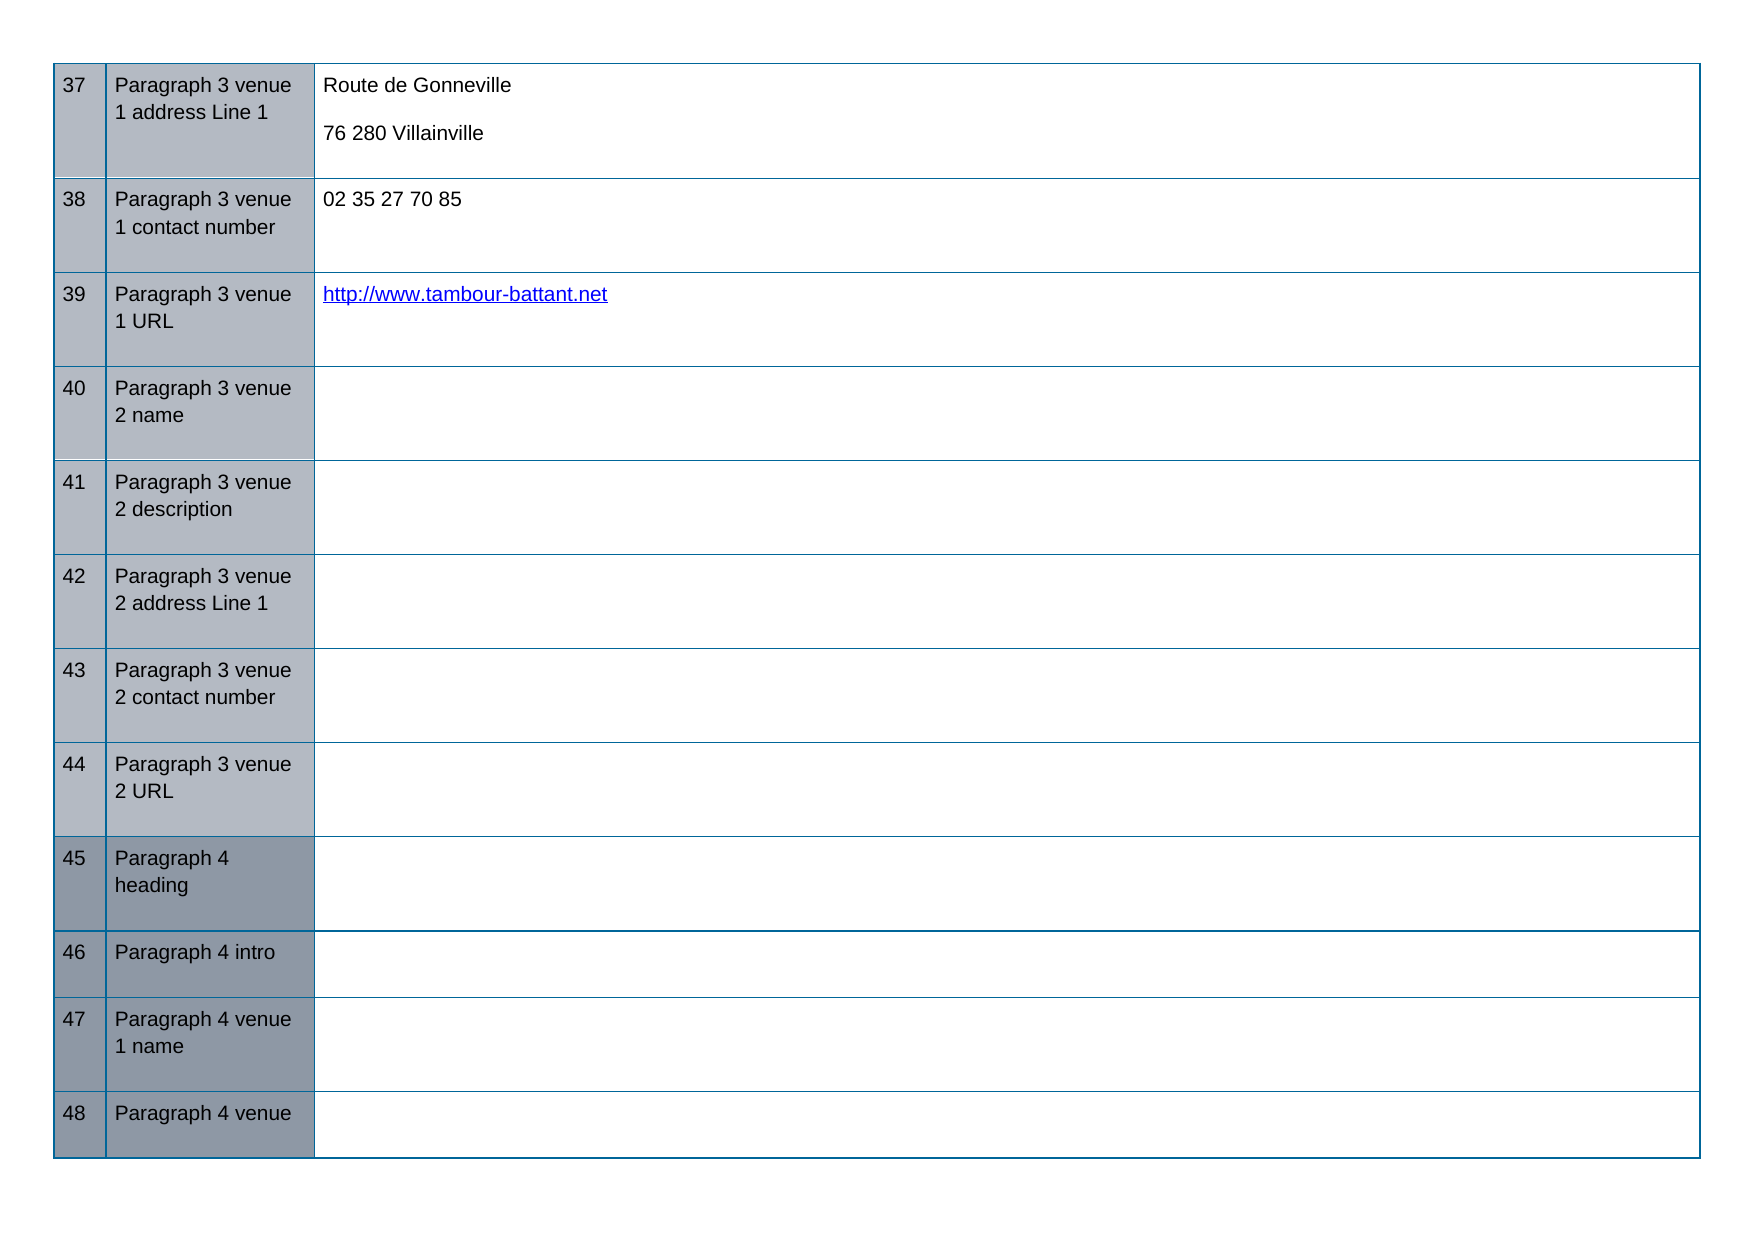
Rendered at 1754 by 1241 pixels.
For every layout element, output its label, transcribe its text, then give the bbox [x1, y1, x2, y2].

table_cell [107, 1092, 314, 1157]
table_cell 45 [55, 837, 105, 930]
table_cell Paragraph 3 venue 2 URL [107, 743, 314, 836]
table_cell [315, 1092, 1699, 1157]
table_cell Paragraph 3 venue 1 address Line 1 [107, 64, 314, 177]
table_cell Paragraph 3 venue 1 URL [107, 273, 314, 366]
table_cell Route de Gonneville 76 280 Villainville [315, 64, 1699, 177]
table_cell Paragraph 4 intro [107, 932, 314, 996]
table_cell 37 [55, 64, 105, 177]
table_cell 43 [55, 649, 105, 742]
table_cell 46 [55, 932, 105, 996]
table_cell [315, 932, 1699, 996]
table_cell Paragraph 4 venue 1 name [107, 998, 314, 1091]
table_cell Paragraph 3 venue 1 contact number [107, 179, 314, 271]
table_cell Paragraph 3 venue 2 description [107, 461, 314, 554]
table_cell [315, 367, 1699, 459]
table_cell [315, 555, 1699, 648]
table_cell Paragraph 3 venue 2 name [107, 367, 314, 459]
table_cell http://www.tambour-battant.net [315, 273, 1699, 366]
table_cell 48 [55, 1092, 105, 1157]
table_cell [315, 837, 1699, 930]
table_cell 41 [55, 461, 105, 554]
table_cell [315, 461, 1699, 554]
table_cell 38 [55, 179, 105, 271]
table_cell [315, 649, 1699, 742]
table_cell Paragraph 3 venue 2 address Line 1 [107, 555, 314, 648]
table_cell 42 [55, 555, 105, 648]
table_cell [315, 998, 1699, 1091]
table_cell [315, 743, 1699, 836]
table_cell Paragraph 3 venue 2 contact number [107, 649, 314, 742]
table_cell 02 35 27 70 85 [315, 179, 1699, 271]
table_cell 47 [55, 998, 105, 1091]
table_cell 44 [55, 743, 105, 836]
table_cell Paragraph 4 heading [107, 837, 314, 930]
table_cell 39 [55, 273, 105, 366]
table_cell 40 [55, 367, 105, 459]
